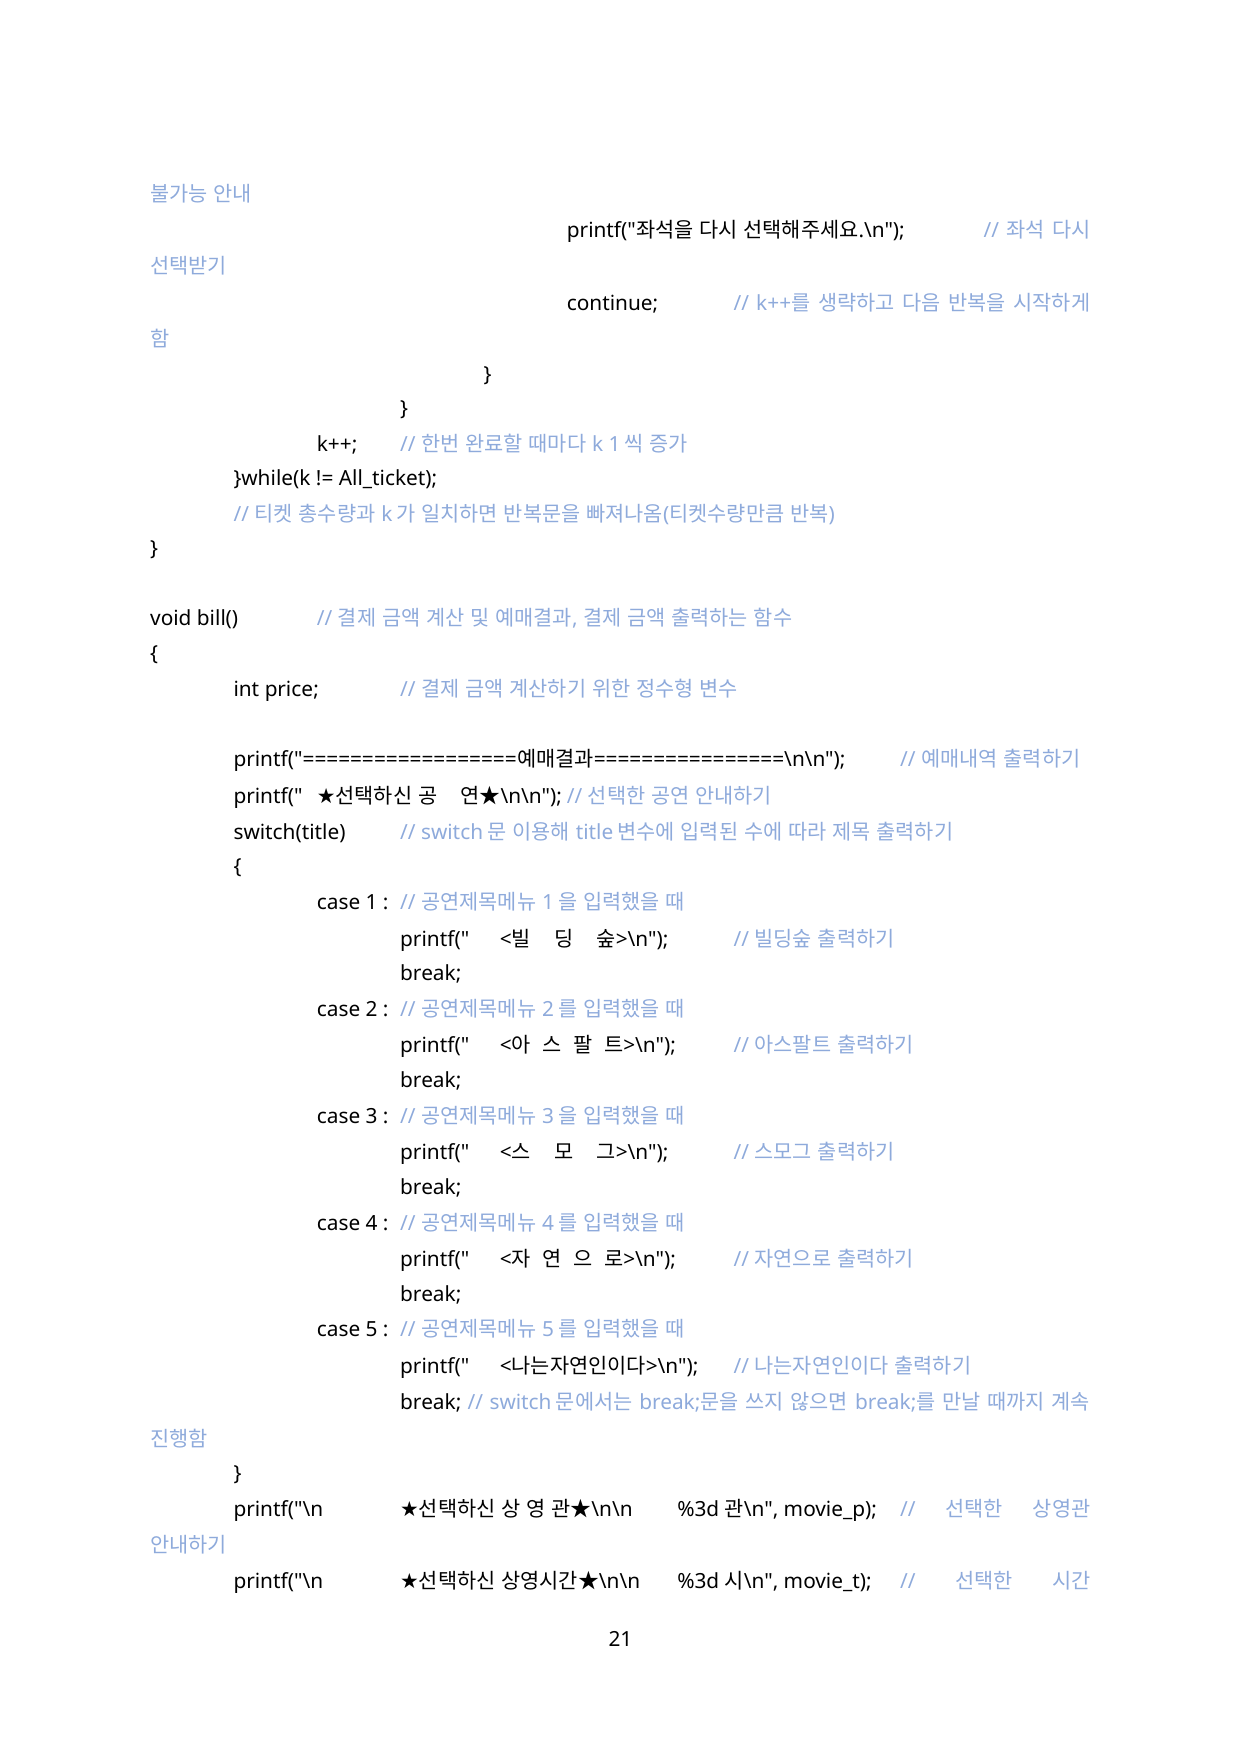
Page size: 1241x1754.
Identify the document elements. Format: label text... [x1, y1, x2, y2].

text k++; // 한번 완료할 때마다 k 1씩 증가 [150, 427, 1090, 457]
text case 1 : // 공연제목메뉴 1을 입력했을 때 [150, 886, 1090, 916]
text } [150, 359, 1090, 387]
text case 5 : // 공연제목메뉴 5를 입력했을 때 [150, 1313, 1090, 1343]
text continue; // k++를 생략하고 다음 반복을 시작하게 함 [150, 286, 1090, 353]
text printf(" <아 스 팔 트>\n"); // 아스팔트 출력하기 [150, 1029, 1090, 1059]
text printf("\n ★선택하신 상 영 관★\n\n %3d 관\n", movie_p); // 선택한 상영관 안내하기 [150, 1492, 1090, 1559]
text { [150, 852, 1090, 880]
text break; [150, 1279, 1090, 1307]
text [150, 177, 1090, 207]
text void bill() // 결제 금액 계산 및 예매결과, 결제 금액 출력하는 함수 [150, 602, 1090, 632]
text }while(k != All_ticket); [150, 463, 1090, 492]
text printf(" <나는자연인이다>\n"); // 나는자연인이다 출력하기 [150, 1349, 1090, 1379]
text printf("==================예매결과================\n\n"); // 예매내역 출력하기 [150, 742, 1090, 773]
text printf(" <빌 딩 숲>\n"); // 빌딩숲 출력하기 [150, 922, 1090, 952]
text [150, 1565, 1090, 1595]
text printf(" ★선택하신 공 연★\n\n"); // 선택한 공연 안내하기 [150, 779, 1090, 809]
text } [150, 533, 1090, 562]
text switch(title) // switch문 이용해 title변수에 입력된 수에 따라 제목 출력하기 [150, 815, 1090, 846]
text break; [150, 1065, 1090, 1093]
text } [150, 1458, 1090, 1486]
text printf("좌석을 다시 선택해주세요.\n"); // 좌석 다시 선택받기 [150, 213, 1090, 280]
text break; // switch문에서는 break;문을 쓰지 않으면 break;를 만날 때까지 계속 진행함 [150, 1385, 1090, 1452]
text case 3 : // 공연제목메뉴 3을 입력했을 때 [150, 1099, 1090, 1129]
text { [150, 638, 1090, 666]
text break; [150, 1172, 1090, 1200]
text } [150, 393, 1090, 421]
text // 티켓 총수량과 k가 일치하면 반복문을 빠져나옴(티켓수량만큼 반복) [150, 497, 1090, 527]
text case 2 : // 공연제목메뉴 2를 입력했을 때 [150, 992, 1090, 1023]
text case 4 : // 공연제목메뉴 4를 입력했을 때 [150, 1206, 1090, 1236]
text printf(" <스 모 그>\n"); // 스모그 출력하기 [150, 1136, 1090, 1166]
text int price; // 결제 금액 계산하기 위한 정수형 변수 [150, 672, 1090, 702]
text break; [150, 958, 1090, 987]
text printf(" <자 연 으 로>\n"); // 자연으로 출력하기 [150, 1242, 1090, 1273]
